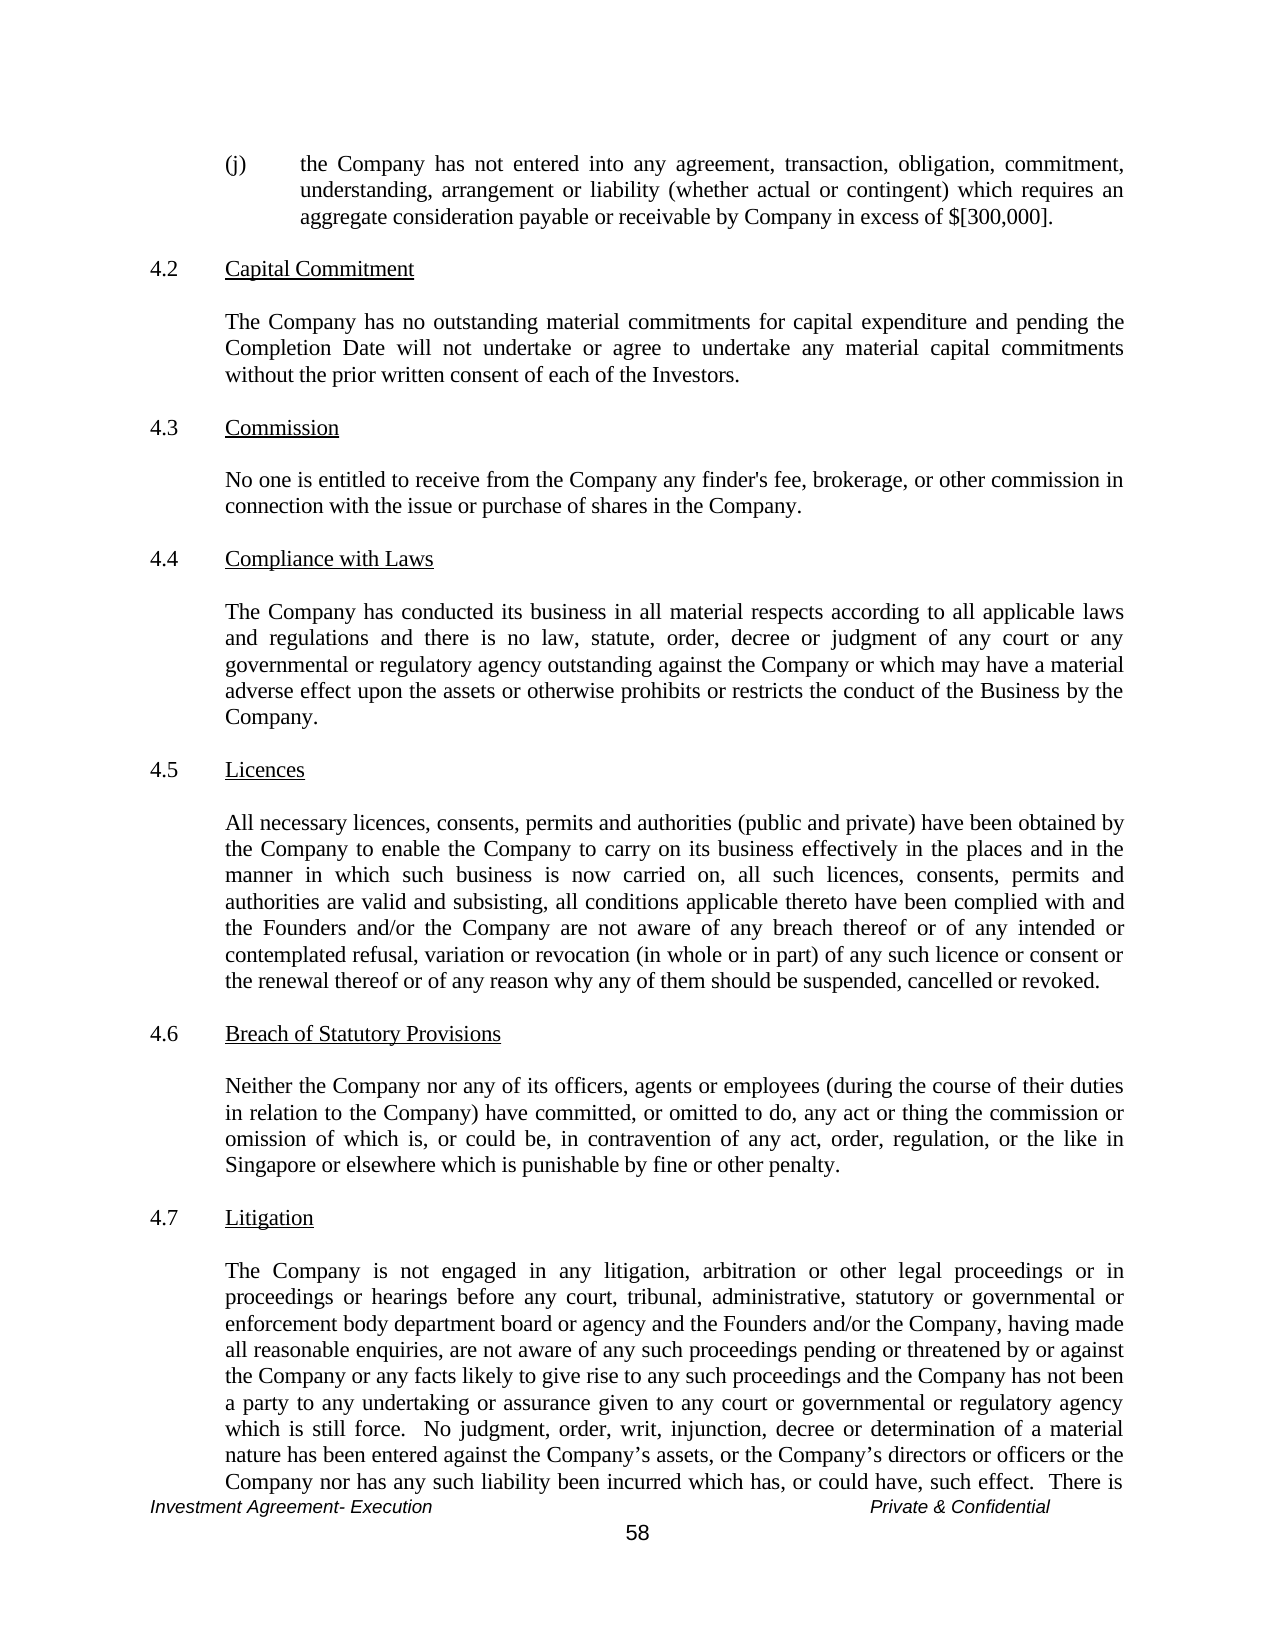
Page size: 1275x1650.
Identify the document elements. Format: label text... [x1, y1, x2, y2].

text 4.3 Commission [150, 413, 1125, 440]
text Neither the Company nor any of its officers, agents or employees (during the course of their duties in relation to the Company) have committed, or omitted to do, any act or thing the commission or omission of which is, or could be, in contravention of any act, order, regulation, or the like in Singapore or elsewhere which is punishable by fine or other penalty. [150, 1072, 1125, 1178]
text All necessary licences, consents, permits and authorities (public and private) have been obtained by the Company to enable the Company to carry on its business effectively in the places and in the manner in which such business is now carried on, all such licences, consents, permits and authorities are valid and subsisting, all conditions applicable thereto have been complied with and the Founders and/or the Company are not aware of any breach thereof or of any intended or contemplated refusal, variation or revocation (in whole or in part) of any such licence or consent or the renewal thereof or of any reason why any of them should be suspended, cancelled or revoked. [150, 809, 1125, 993]
text 4.4 Compliance with Laws [150, 545, 1125, 572]
text No one is entitled to receive from the Company any finder's fee, brokerage, or other commission in connection with the issue or purchase of shares in the Company. [150, 466, 1125, 519]
text 4.2 Capital Commitment [150, 255, 1125, 282]
text (j) the Company has not entered into any agreement, transaction, obligation, commitment, understanding, arrangement or liability (whether actual or contingent) which requires an aggregate consideration payable or receivable by Company in excess of $[300,000]. [150, 150, 1125, 229]
text 4.7 Litigation [150, 1204, 1125, 1231]
text The Company has no outstanding material commitments for capital expenditure and pending the Completion Date will not undertake or agree to undertake any material capital commitments without the prior written consent of each of the Investors. [150, 308, 1125, 387]
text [150, 1257, 1125, 1494]
text 4.5 Licences [150, 756, 1125, 782]
text 4.6 Breach of Statutory Provisions [150, 1020, 1125, 1046]
text The Company has conducted its business in all material respects according to all applicable laws and regulations and there is no law, statute, order, decree or judgment of any court or any governmental or regulatory agency outstanding against the Company or which may have a material adverse effect upon the assets or otherwise prohibits or restricts the conduct of the Business by the Company. [150, 598, 1125, 730]
